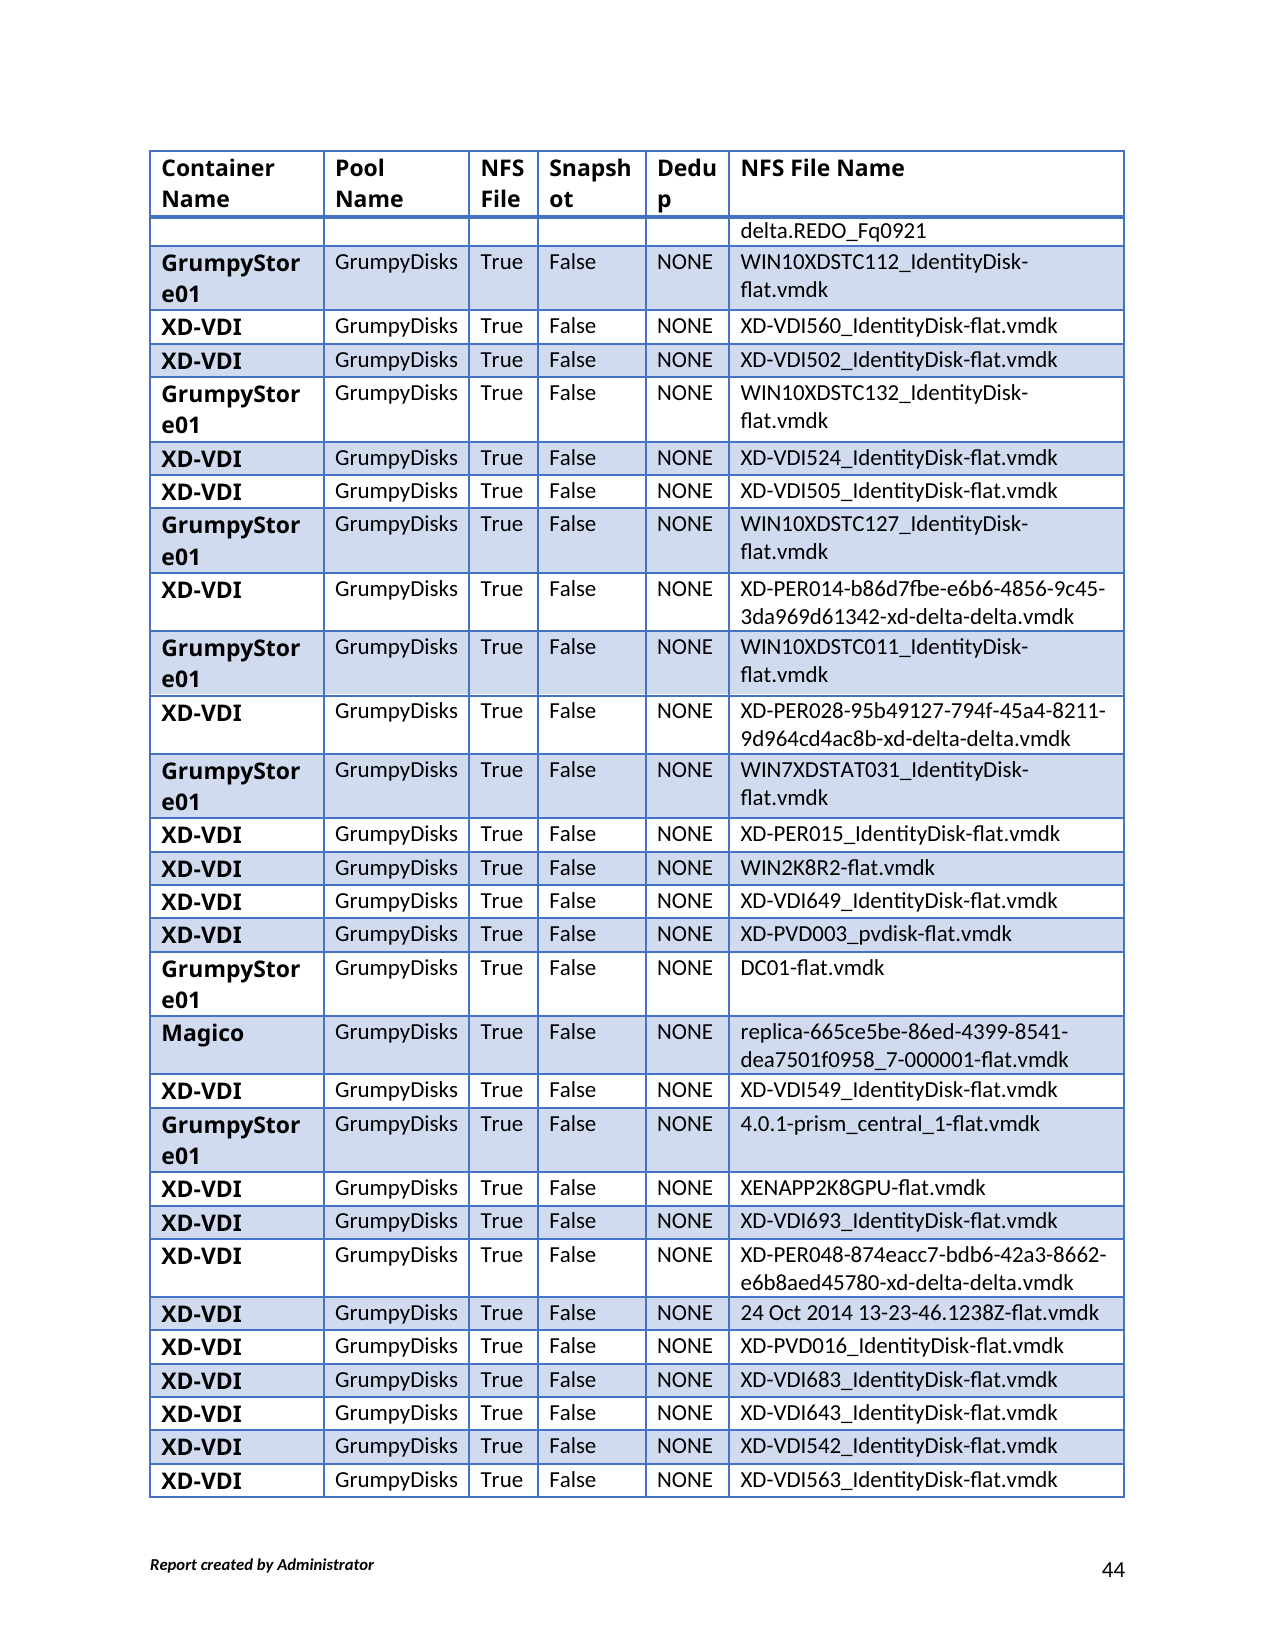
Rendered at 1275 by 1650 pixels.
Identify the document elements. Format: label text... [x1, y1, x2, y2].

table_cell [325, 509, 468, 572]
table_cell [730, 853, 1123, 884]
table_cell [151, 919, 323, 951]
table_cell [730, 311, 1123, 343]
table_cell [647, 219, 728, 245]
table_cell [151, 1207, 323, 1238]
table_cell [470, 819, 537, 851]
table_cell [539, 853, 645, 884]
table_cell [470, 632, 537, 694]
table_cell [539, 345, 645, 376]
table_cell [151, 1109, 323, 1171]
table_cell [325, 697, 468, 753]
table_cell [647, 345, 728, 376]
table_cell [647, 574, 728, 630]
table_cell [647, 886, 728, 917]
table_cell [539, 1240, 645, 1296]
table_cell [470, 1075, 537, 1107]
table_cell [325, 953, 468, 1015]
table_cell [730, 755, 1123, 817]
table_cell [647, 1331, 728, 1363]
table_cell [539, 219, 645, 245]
table_header Pool Name [325, 152, 468, 214]
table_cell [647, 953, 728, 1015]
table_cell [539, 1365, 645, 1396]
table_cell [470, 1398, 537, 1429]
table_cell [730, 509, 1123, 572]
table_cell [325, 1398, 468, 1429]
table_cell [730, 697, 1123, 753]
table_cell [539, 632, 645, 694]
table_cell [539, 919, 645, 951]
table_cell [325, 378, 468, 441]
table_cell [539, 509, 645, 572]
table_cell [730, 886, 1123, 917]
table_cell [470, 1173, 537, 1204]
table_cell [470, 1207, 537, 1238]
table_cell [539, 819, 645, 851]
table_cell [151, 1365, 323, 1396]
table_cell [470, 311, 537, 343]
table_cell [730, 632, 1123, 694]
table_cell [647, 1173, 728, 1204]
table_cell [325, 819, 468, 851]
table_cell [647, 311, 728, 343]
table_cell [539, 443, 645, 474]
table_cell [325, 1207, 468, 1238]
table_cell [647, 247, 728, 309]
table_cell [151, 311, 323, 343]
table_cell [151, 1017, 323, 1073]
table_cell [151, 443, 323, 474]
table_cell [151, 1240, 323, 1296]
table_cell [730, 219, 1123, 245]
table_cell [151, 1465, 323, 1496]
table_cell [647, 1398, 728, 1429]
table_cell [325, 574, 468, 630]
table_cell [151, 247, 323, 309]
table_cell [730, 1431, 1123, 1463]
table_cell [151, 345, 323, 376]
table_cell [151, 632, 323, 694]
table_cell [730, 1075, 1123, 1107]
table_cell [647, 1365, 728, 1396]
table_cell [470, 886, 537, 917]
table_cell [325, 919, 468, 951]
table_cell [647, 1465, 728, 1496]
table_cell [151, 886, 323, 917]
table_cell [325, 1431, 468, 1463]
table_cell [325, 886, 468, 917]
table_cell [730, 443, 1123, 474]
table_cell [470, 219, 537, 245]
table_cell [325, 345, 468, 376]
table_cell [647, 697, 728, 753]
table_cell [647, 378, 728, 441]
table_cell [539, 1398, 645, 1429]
table_header NFS File Name [730, 152, 1123, 214]
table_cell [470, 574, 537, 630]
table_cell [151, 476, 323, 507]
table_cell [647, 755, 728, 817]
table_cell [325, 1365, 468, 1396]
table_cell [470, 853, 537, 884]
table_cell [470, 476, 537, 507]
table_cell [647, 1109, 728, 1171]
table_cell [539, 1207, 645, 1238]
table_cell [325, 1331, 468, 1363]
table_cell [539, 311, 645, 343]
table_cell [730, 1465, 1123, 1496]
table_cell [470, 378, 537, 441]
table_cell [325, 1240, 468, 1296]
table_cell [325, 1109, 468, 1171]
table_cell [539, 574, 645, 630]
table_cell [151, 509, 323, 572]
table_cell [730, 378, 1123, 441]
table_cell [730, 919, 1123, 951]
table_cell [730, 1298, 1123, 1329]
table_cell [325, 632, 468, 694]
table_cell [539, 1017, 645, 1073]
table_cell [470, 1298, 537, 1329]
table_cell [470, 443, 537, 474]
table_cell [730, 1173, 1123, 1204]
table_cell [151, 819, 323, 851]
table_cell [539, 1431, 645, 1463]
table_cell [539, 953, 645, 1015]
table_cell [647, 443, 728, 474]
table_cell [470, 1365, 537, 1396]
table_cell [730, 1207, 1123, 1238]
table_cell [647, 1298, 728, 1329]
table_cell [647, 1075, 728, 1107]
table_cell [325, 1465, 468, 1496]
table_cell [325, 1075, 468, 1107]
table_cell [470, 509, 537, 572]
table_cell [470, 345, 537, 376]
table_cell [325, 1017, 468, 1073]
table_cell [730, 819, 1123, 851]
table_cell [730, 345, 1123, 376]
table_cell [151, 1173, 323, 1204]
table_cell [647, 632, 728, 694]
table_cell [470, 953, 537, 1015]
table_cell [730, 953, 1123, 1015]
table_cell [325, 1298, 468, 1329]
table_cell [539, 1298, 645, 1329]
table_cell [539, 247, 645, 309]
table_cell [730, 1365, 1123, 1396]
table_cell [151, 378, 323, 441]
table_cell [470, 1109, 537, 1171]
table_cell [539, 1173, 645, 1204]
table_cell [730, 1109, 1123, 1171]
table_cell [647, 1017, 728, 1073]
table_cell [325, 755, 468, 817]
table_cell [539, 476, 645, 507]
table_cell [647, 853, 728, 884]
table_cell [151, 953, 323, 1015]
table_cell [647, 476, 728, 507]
table_header Dedup [647, 152, 728, 214]
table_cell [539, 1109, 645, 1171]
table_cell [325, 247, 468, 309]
table_header Snapshot [539, 152, 645, 214]
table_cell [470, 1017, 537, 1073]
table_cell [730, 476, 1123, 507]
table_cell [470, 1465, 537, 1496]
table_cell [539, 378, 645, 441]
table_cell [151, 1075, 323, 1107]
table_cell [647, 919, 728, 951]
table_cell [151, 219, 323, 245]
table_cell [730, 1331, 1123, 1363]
table_header NFS File [470, 152, 537, 214]
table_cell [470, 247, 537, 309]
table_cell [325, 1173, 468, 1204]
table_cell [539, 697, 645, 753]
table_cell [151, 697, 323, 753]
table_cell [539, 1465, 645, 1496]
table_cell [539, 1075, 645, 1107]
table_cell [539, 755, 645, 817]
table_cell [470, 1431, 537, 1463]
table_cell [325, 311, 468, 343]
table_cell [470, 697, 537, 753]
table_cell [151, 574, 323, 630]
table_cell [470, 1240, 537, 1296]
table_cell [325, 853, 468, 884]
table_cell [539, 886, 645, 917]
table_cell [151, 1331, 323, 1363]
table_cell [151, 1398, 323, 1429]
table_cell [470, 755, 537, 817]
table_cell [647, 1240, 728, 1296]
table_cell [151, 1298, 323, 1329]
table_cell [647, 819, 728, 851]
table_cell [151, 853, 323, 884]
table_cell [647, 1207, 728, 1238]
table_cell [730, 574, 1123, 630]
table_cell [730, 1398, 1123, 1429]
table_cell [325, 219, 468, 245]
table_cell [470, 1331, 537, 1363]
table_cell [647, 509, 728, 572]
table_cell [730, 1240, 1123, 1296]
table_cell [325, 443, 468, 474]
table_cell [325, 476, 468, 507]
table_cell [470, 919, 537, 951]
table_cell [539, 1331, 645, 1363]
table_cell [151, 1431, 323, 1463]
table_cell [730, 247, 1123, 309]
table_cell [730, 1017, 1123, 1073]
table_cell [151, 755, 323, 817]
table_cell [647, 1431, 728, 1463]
table_header Container Name [151, 152, 323, 214]
